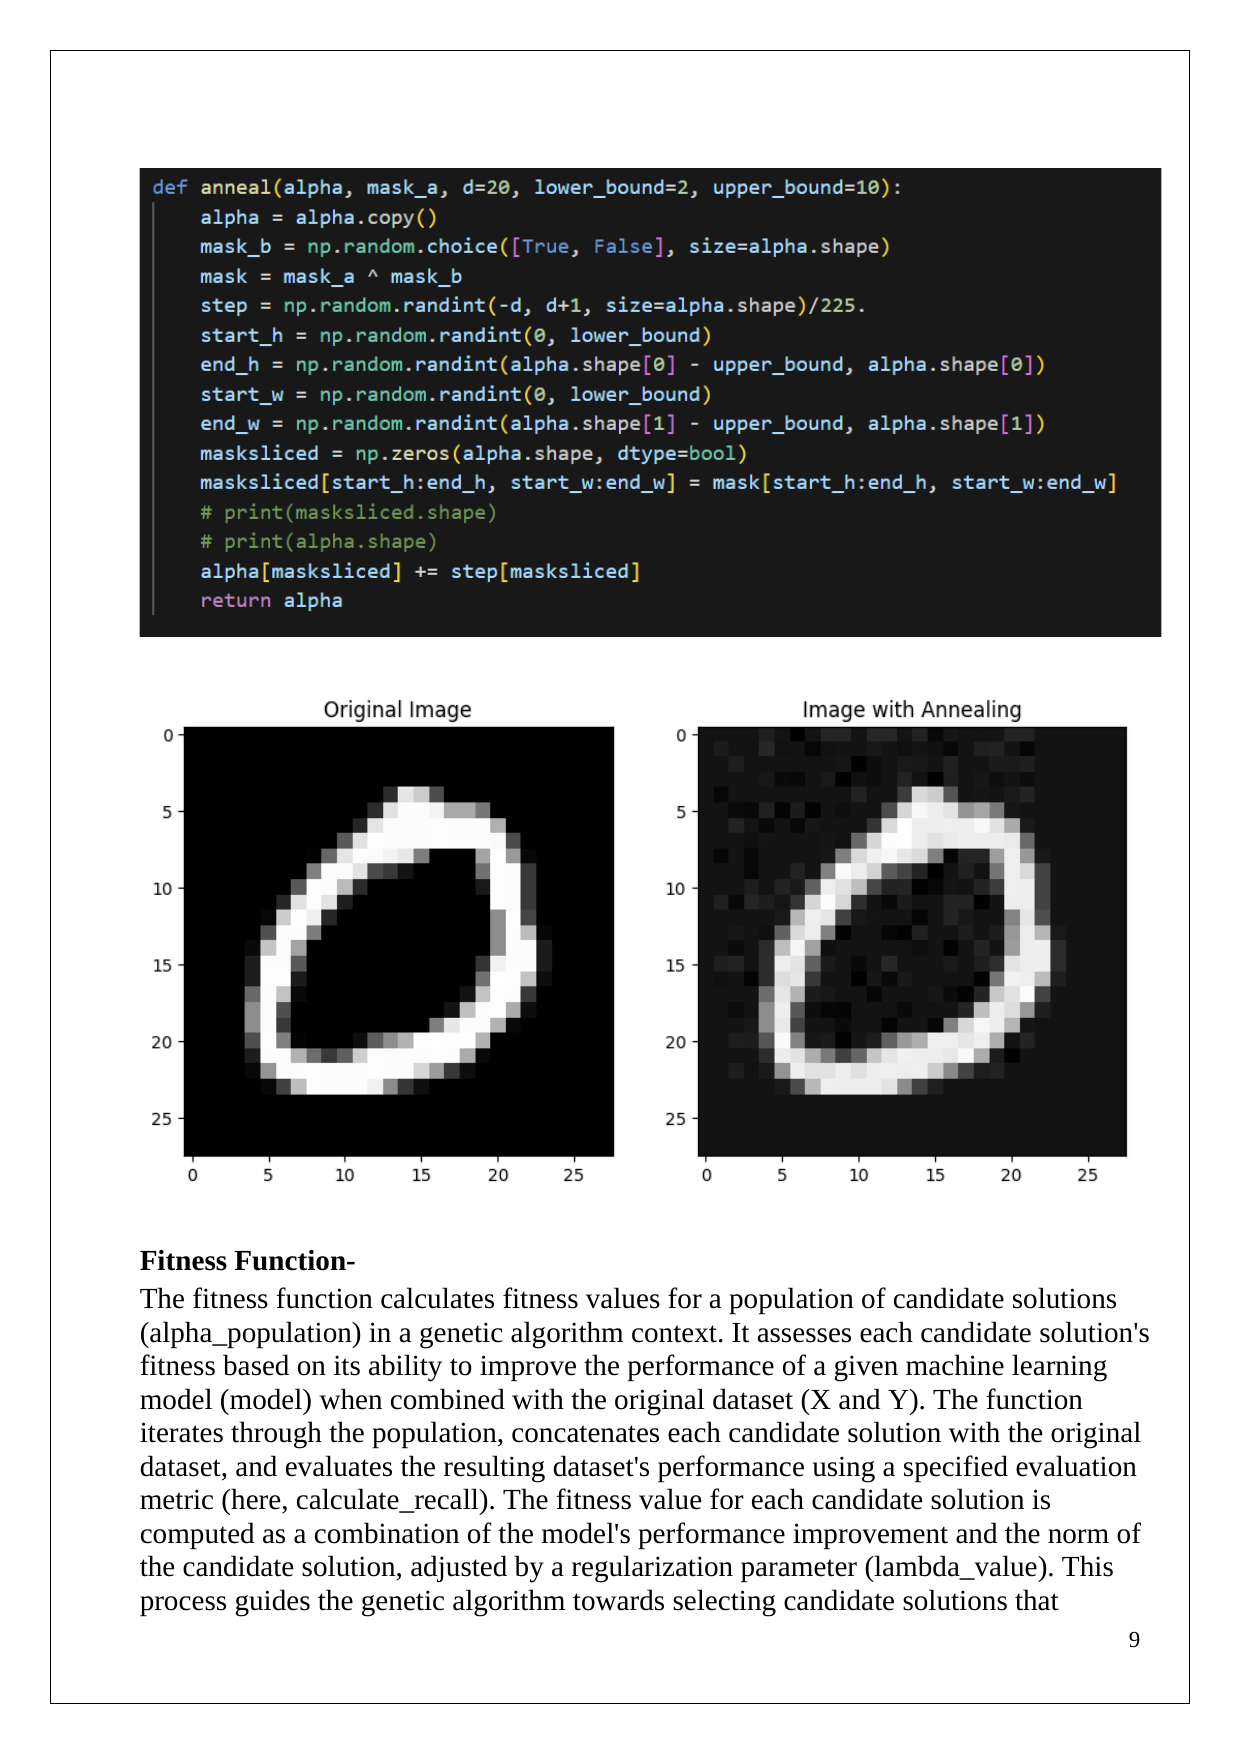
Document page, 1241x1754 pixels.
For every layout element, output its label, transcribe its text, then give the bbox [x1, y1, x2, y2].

text Fitness Function- [139, 1243, 1161, 1276]
picture [139, 168, 1162, 637]
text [139, 1281, 1161, 1617]
picture [139, 688, 1138, 1197]
